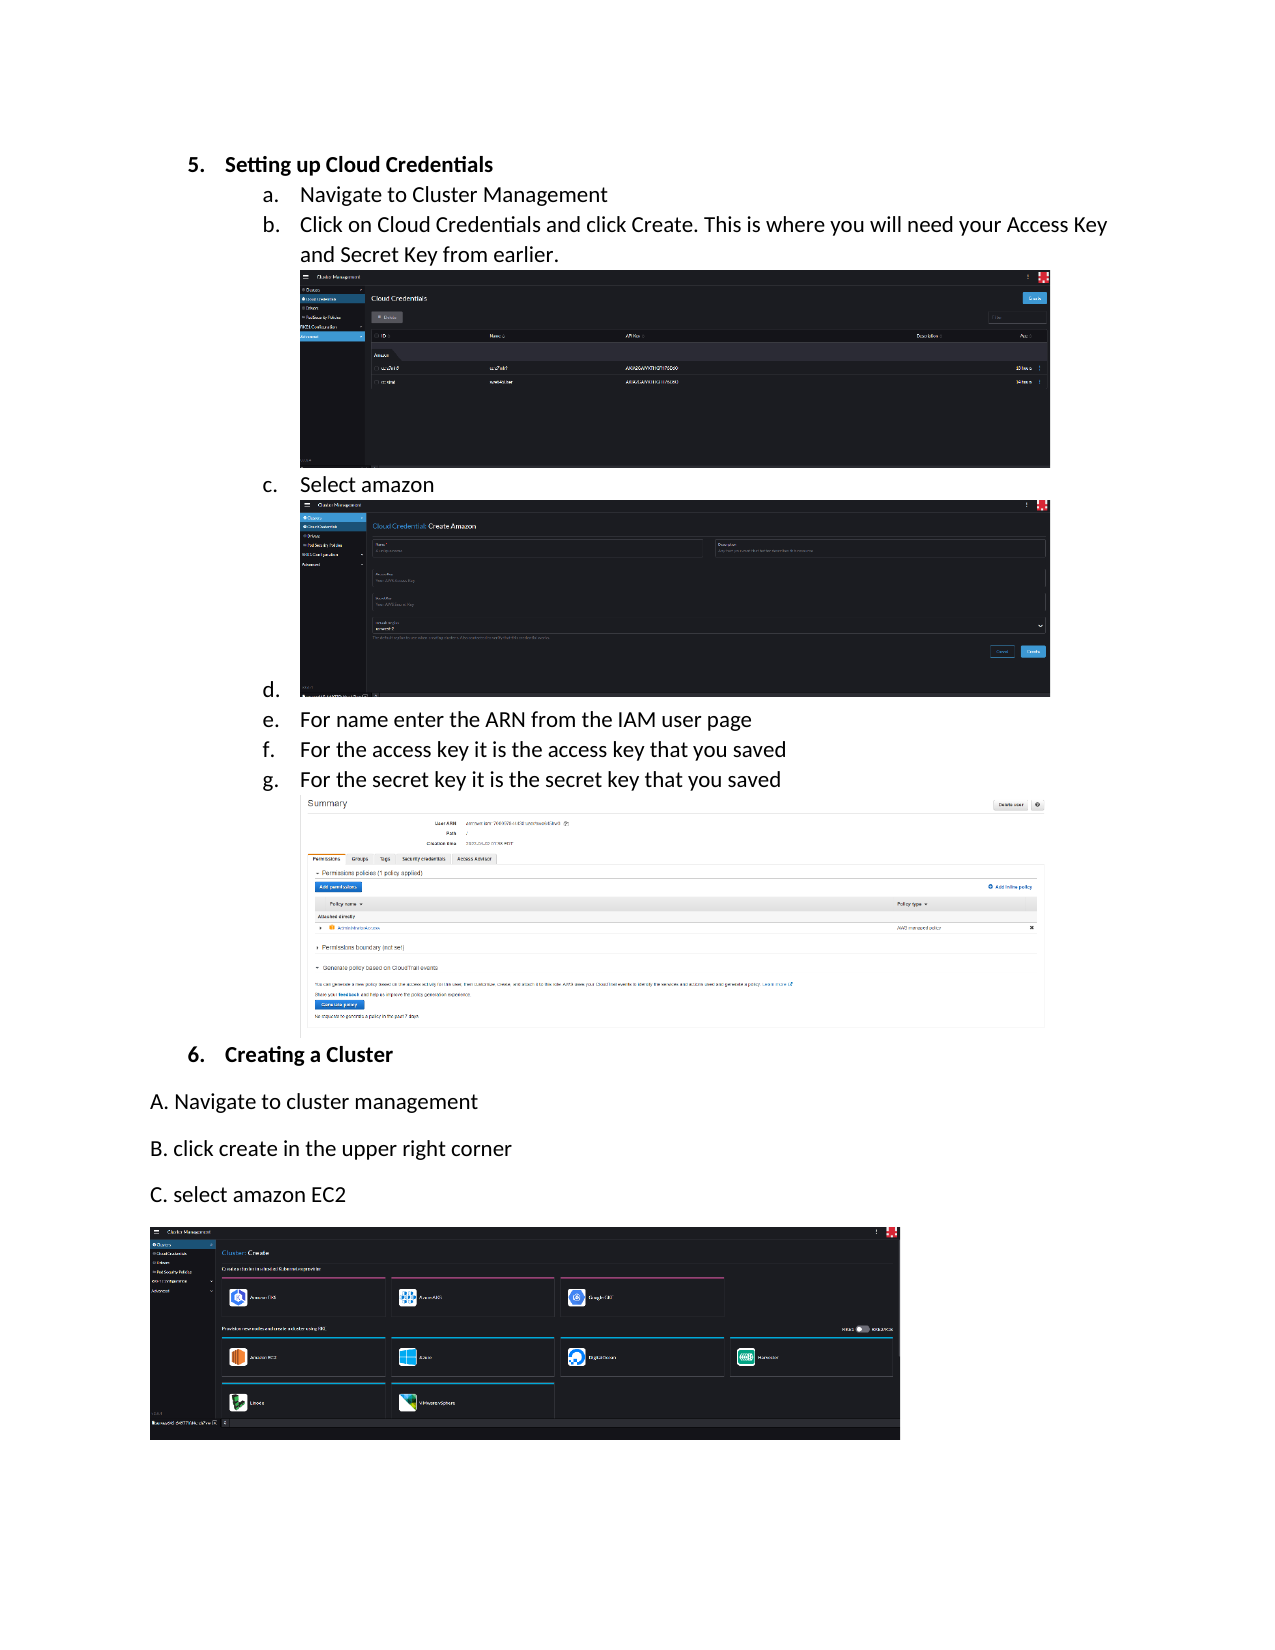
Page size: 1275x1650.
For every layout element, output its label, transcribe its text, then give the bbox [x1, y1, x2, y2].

text A. Navigate to cluster management [150, 1087, 1125, 1115]
list Setting up Cloud Credentials [187, 150, 1125, 178]
text C. select amazon EC2 [150, 1181, 1125, 1208]
list For name enter the ARN from the IAM user page [262, 705, 1125, 733]
list Navigate to Cluster Management [262, 180, 1125, 208]
text B. click create in the upper right corner [150, 1134, 1125, 1162]
picture [300, 270, 1050, 468]
list Creating a Cluster [187, 1040, 1125, 1068]
picture [150, 1227, 901, 1440]
picture [300, 795, 1050, 1038]
picture [300, 500, 1050, 697]
list For the access key it is the access key that you saved [262, 735, 1125, 763]
list Select amazon [262, 470, 1125, 498]
